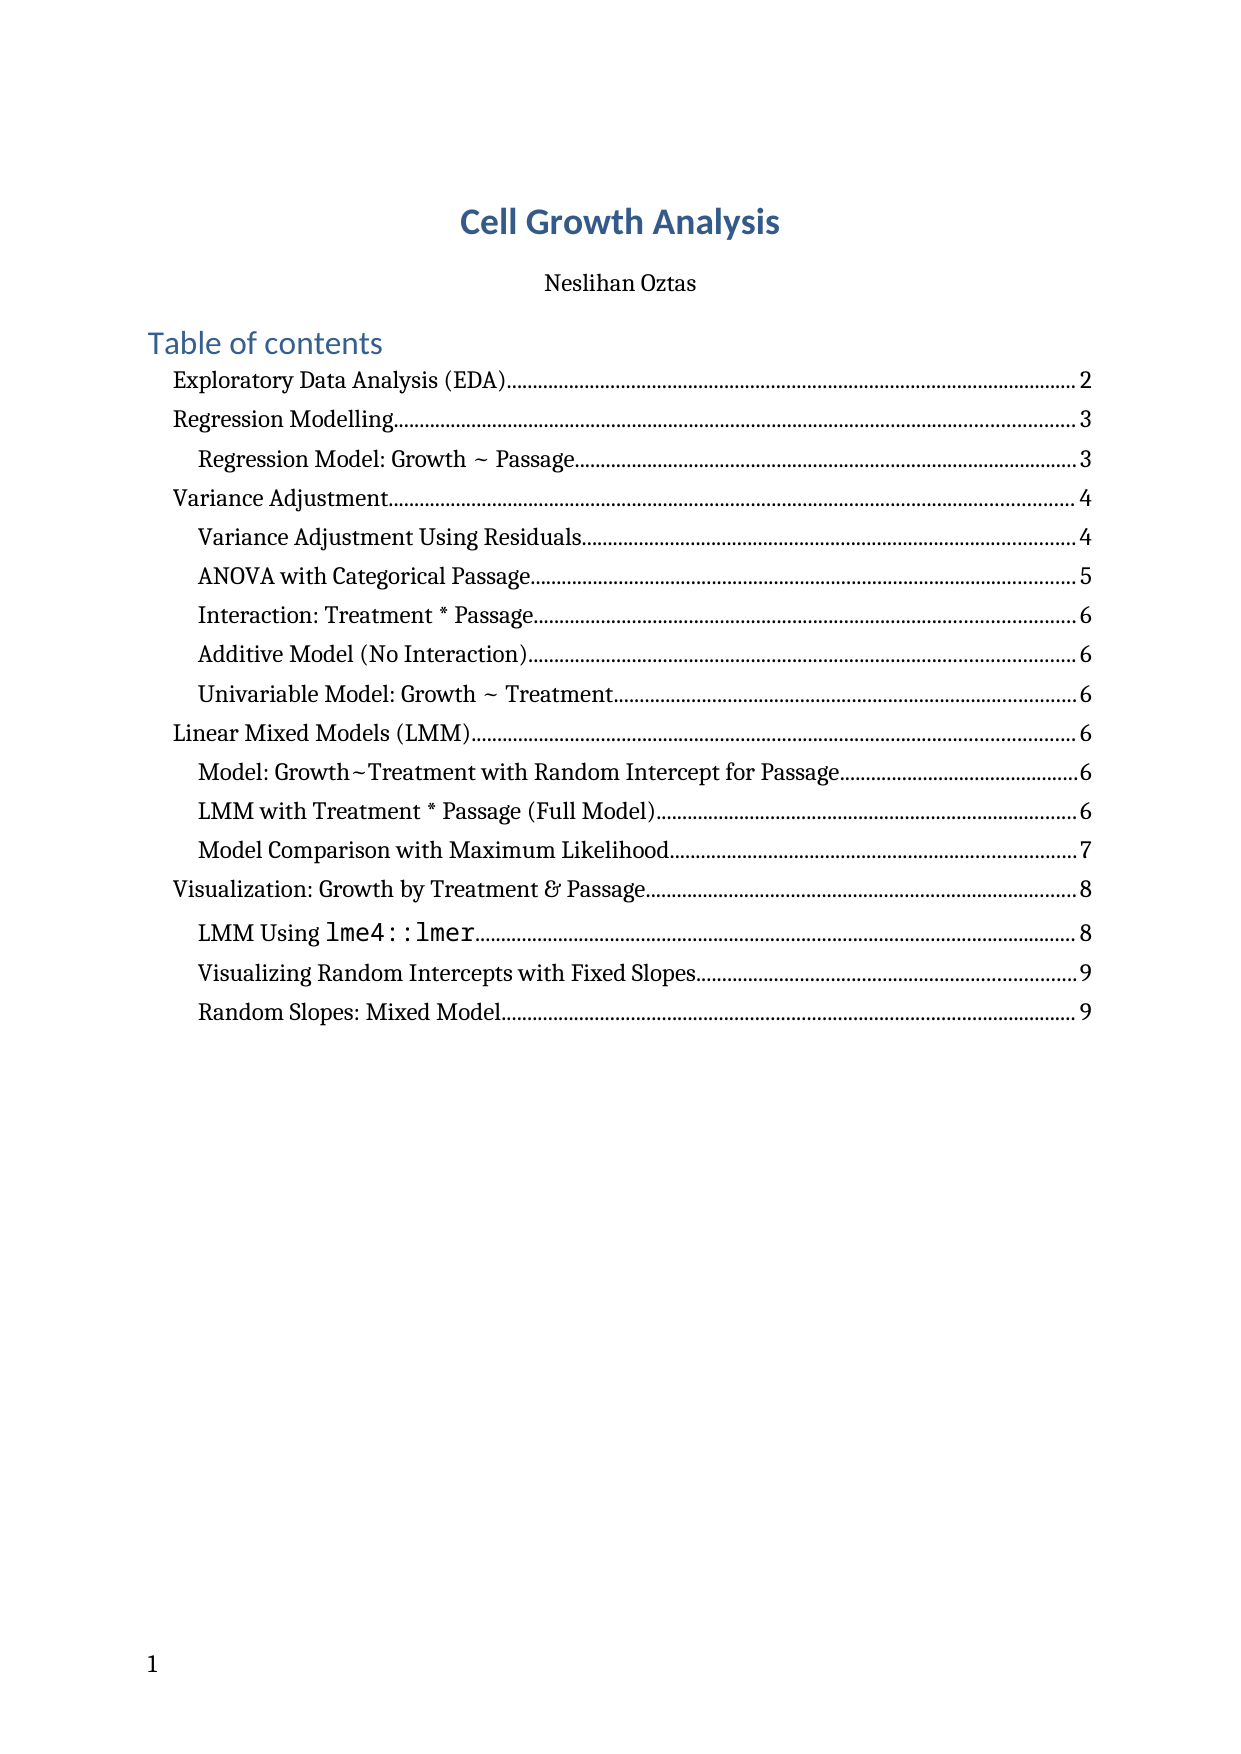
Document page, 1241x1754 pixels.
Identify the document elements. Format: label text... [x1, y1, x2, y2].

title Cell Growth Analysis [148, 198, 1093, 243]
text Neslihan Oztas [148, 268, 1093, 297]
